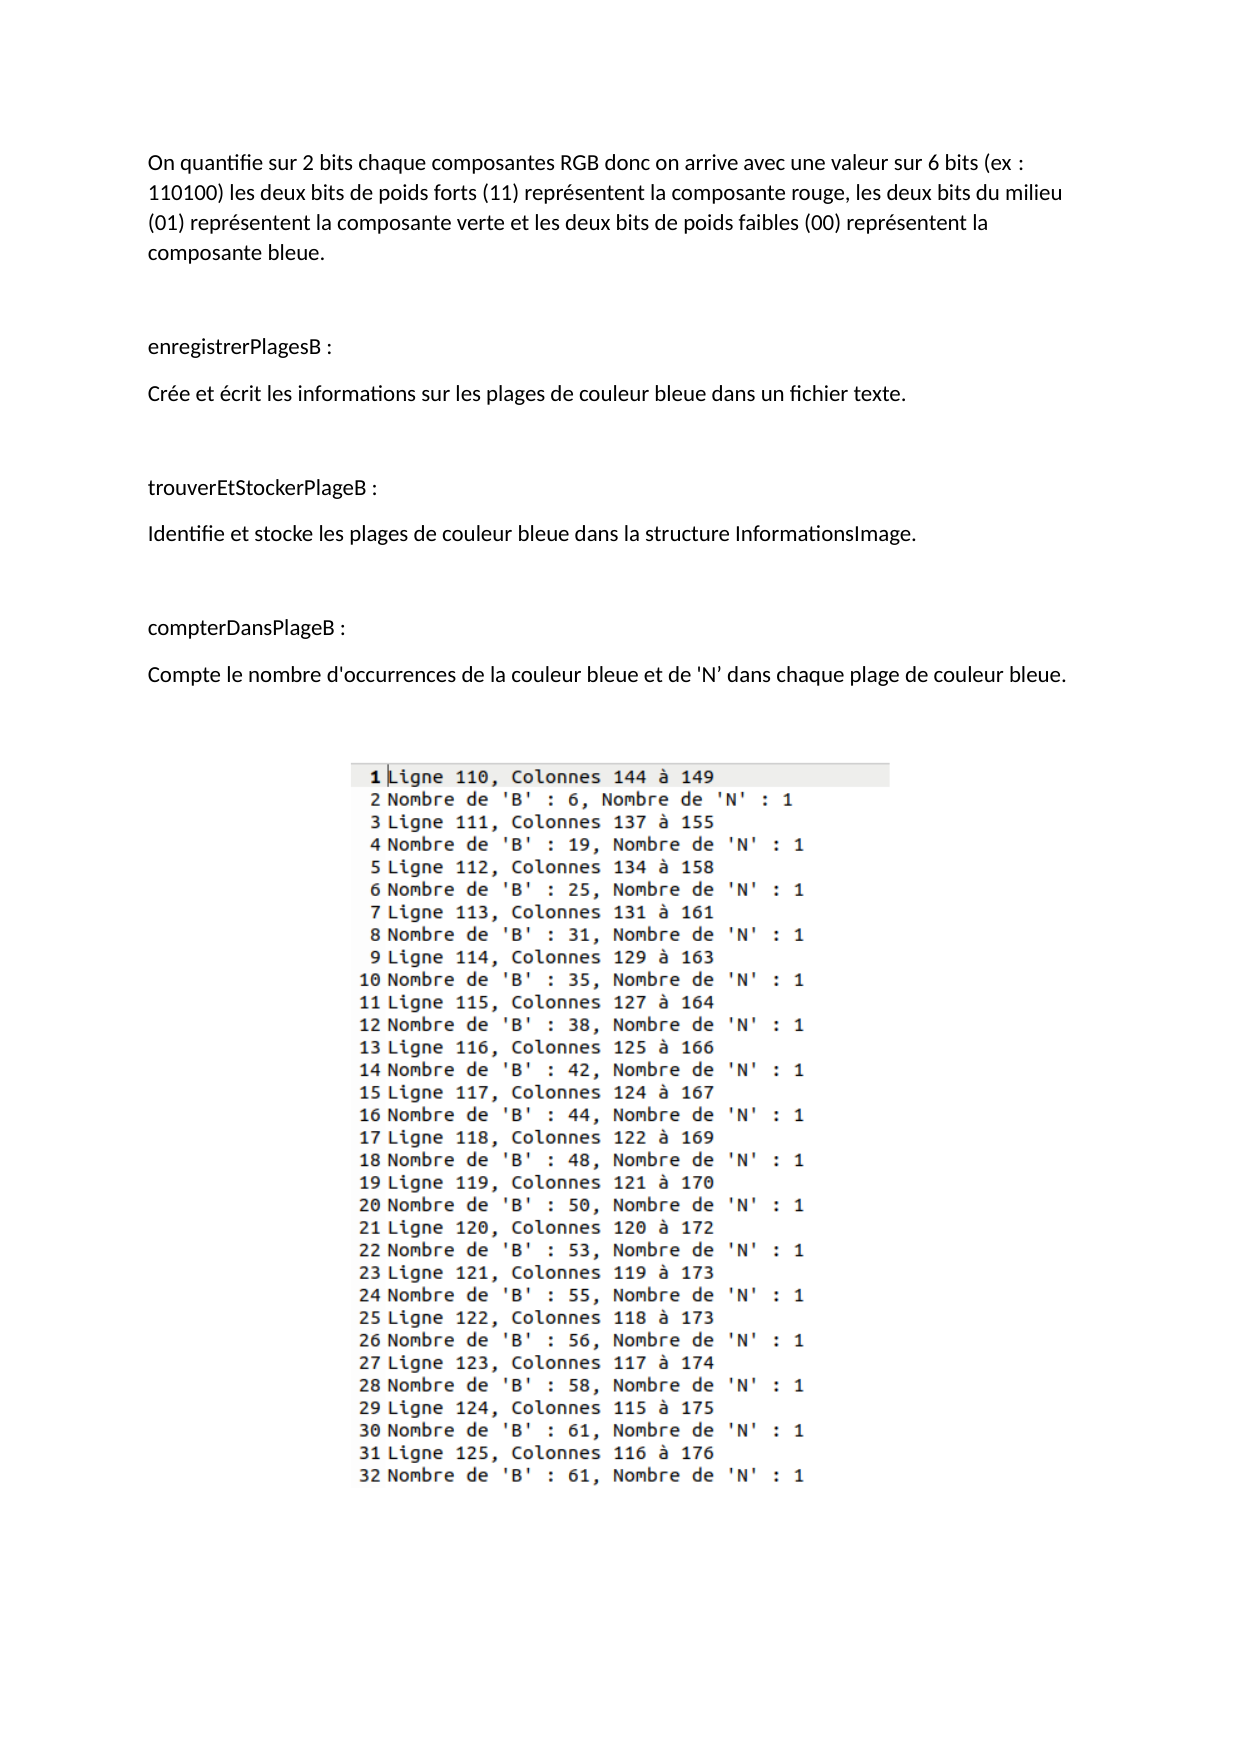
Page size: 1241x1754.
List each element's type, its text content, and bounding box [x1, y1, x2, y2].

text Identifie et stocke les plages de couleur bleue dans la structure InformationsImage. [148, 519, 1093, 547]
text On quantifie sur 2 bits chaque composantes RGB donc on arrive avec une valeur sur 6 bits (ex : 110100) les deux bits de poids forts (11) représentent la composante rouge, les deux bits du milieu (01) représentent la composante verte et les deux bits de poids faibles (00) représentent la composante bleue. [148, 148, 1093, 266]
text Crée et écrit les informations sur les plages de couleur bleue dans un fichier texte. [148, 379, 1093, 407]
picture [350, 762, 890, 1488]
text enregistrerPlagesB : [148, 332, 1093, 360]
text Compte le nombre d'occurrences de la couleur bleue et de 'N’ dans chaque plage de couleur bleue. [148, 660, 1093, 688]
text compterDansPlageB : [148, 613, 1093, 641]
text trouverEtStockerPlageB : [148, 473, 1093, 501]
